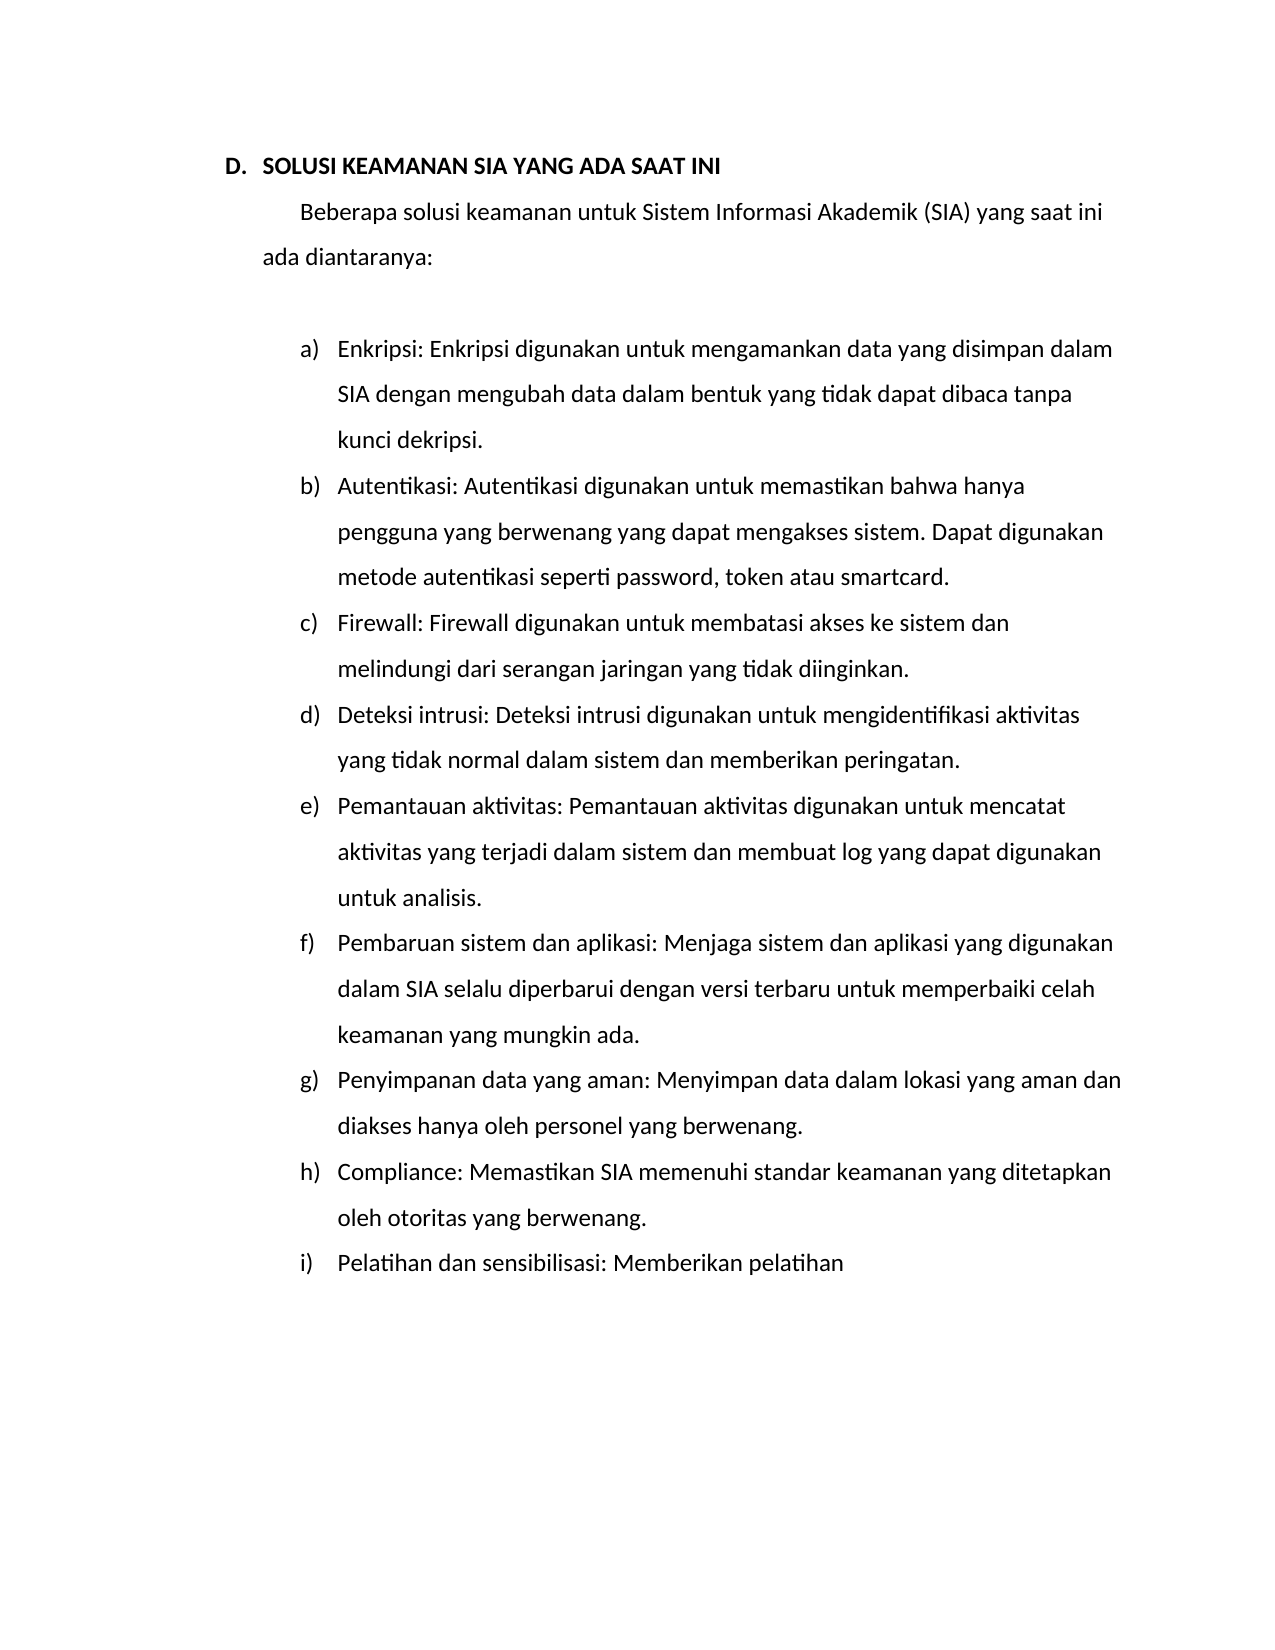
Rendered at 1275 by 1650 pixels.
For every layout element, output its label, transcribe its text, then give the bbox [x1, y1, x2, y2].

list Autentikasi: Autentikasi digunakan untuk memastikan bahwa hanya pengguna yang berwenang yang dapat mengakses sistem. Dapat digunakan metode autentikasi seperti password, token atau smartcard. [300, 470, 1125, 592]
list Compliance: Memastikan SIA memenuhi standar keamanan yang ditetapkan oleh otoritas yang berwenang. [300, 1156, 1125, 1232]
list Beberapa solusi keamanan untuk Sistem Informasi Akademik (SIA) yang saat ini ada diantaranya: [262, 196, 1125, 272]
list Firewall: Firewall digunakan untuk membatasi akses ke sistem dan melindungi dari serangan jaringan yang tidak diinginkan. [300, 607, 1125, 683]
list Pembaruan sistem dan aplikasi: Menjaga sistem dan aplikasi yang digunakan dalam SIA selalu diperbarui dengan versi terbaru untuk memperbaiki celah keamanan yang mungkin ada. [300, 927, 1125, 1049]
list Enkripsi: Enkripsi digunakan untuk mengamankan data yang disimpan dalam SIA dengan mengubah data dalam bentuk yang tidak dapat dibaca tanpa kunci dekripsi. [300, 333, 1125, 455]
list Pemantauan aktivitas: Pemantauan aktivitas digunakan untuk mencatat aktivitas yang terjadi dalam sistem dan membuat log yang dapat digunakan untuk analisis. [300, 790, 1125, 912]
list SOLUSI KEAMANAN SIA YANG ADA SAAT INI [225, 150, 1125, 181]
list Pelatihan dan sensibilisasi: Memberikan pelatihan [300, 1247, 1125, 1278]
list Deteksi intrusi: Deteksi intrusi digunakan untuk mengidentifikasi aktivitas yang tidak normal dalam sistem dan memberikan peringatan. [300, 699, 1125, 775]
list Penyimpanan data yang aman: Menyimpan data dalam lokasi yang aman dan diakses hanya oleh personel yang berwenang. [300, 1064, 1125, 1141]
